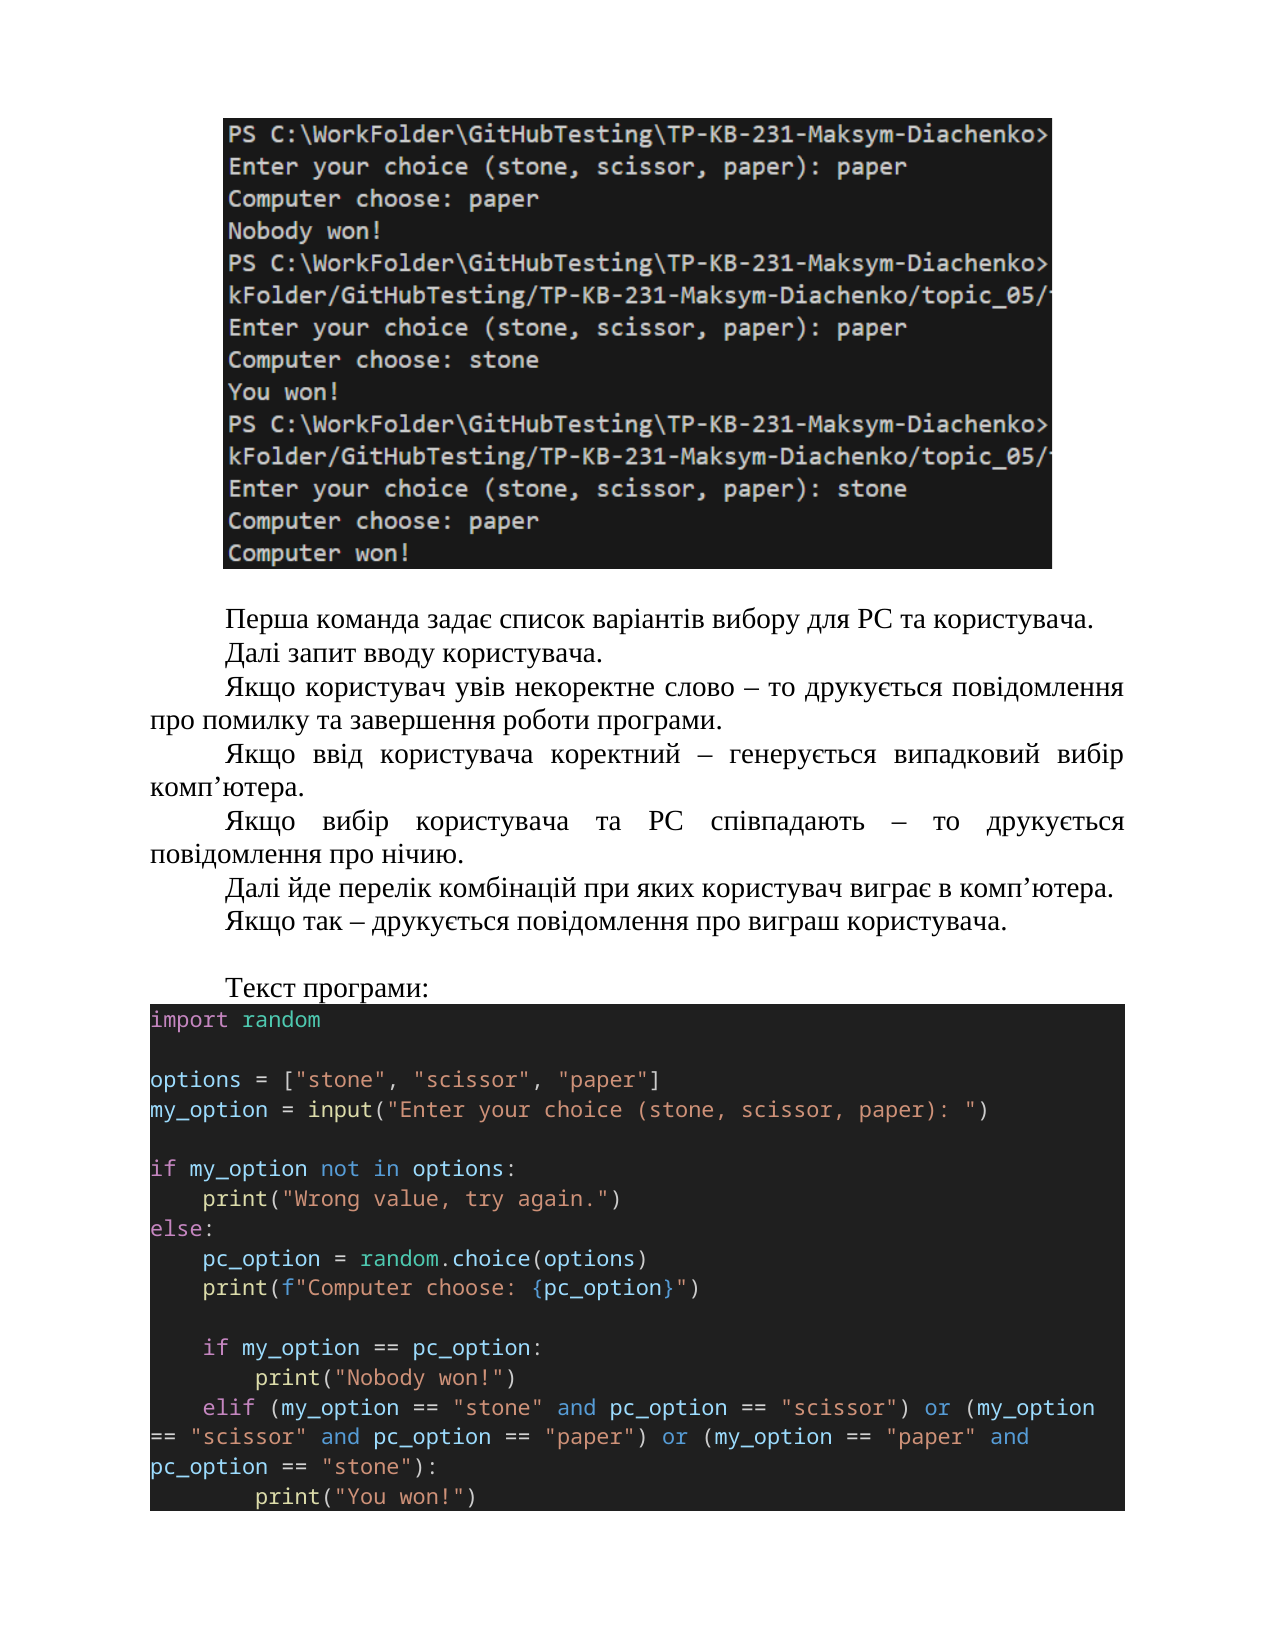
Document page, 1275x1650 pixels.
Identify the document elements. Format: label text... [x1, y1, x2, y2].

picture [223, 118, 1053, 569]
text print("Nobody won!") [150, 1362, 1125, 1391]
text Якщо ввід користувача коректний – генерується випадковий вибір комп’ютера. [150, 736, 1125, 803]
text my_option = input("Enter your choice (stone, scissor, paper): ") [150, 1093, 1125, 1123]
text Текст програми: [150, 971, 1125, 1004]
text Якщо користувач увів некоректне слово – то друкується повідомлення про помилку та завершення роботи програми. [150, 669, 1125, 736]
text Перша команда задає список варіантів вибору для РС та користувача. [150, 602, 1125, 635]
text Якщо так – друкується повідомлення про виграш користувача. [150, 903, 1125, 937]
text if my_option == pc_option: [150, 1332, 1125, 1362]
text Якщо вибір користувача та РС співпадають – то друкується повідомлення про нічию. [150, 803, 1125, 870]
text Далі запит вводу користувача. [150, 635, 1125, 669]
text print(f"Computer choose: {pc_option}") [150, 1272, 1125, 1302]
text import random [150, 1004, 1125, 1034]
text print("Wrong value, try again.") [150, 1183, 1125, 1213]
text else: [150, 1213, 1125, 1242]
text options = ["stone", "scissor", "paper"] [150, 1064, 1125, 1093]
text if my_option not in options: [150, 1153, 1125, 1183]
text pc_option = random.choice(options) [150, 1242, 1125, 1272]
text print("You won!") [150, 1481, 1125, 1511]
text Далі йде перелік комбінацій при яких користувач виграє в комп’ютера. [150, 870, 1125, 903]
